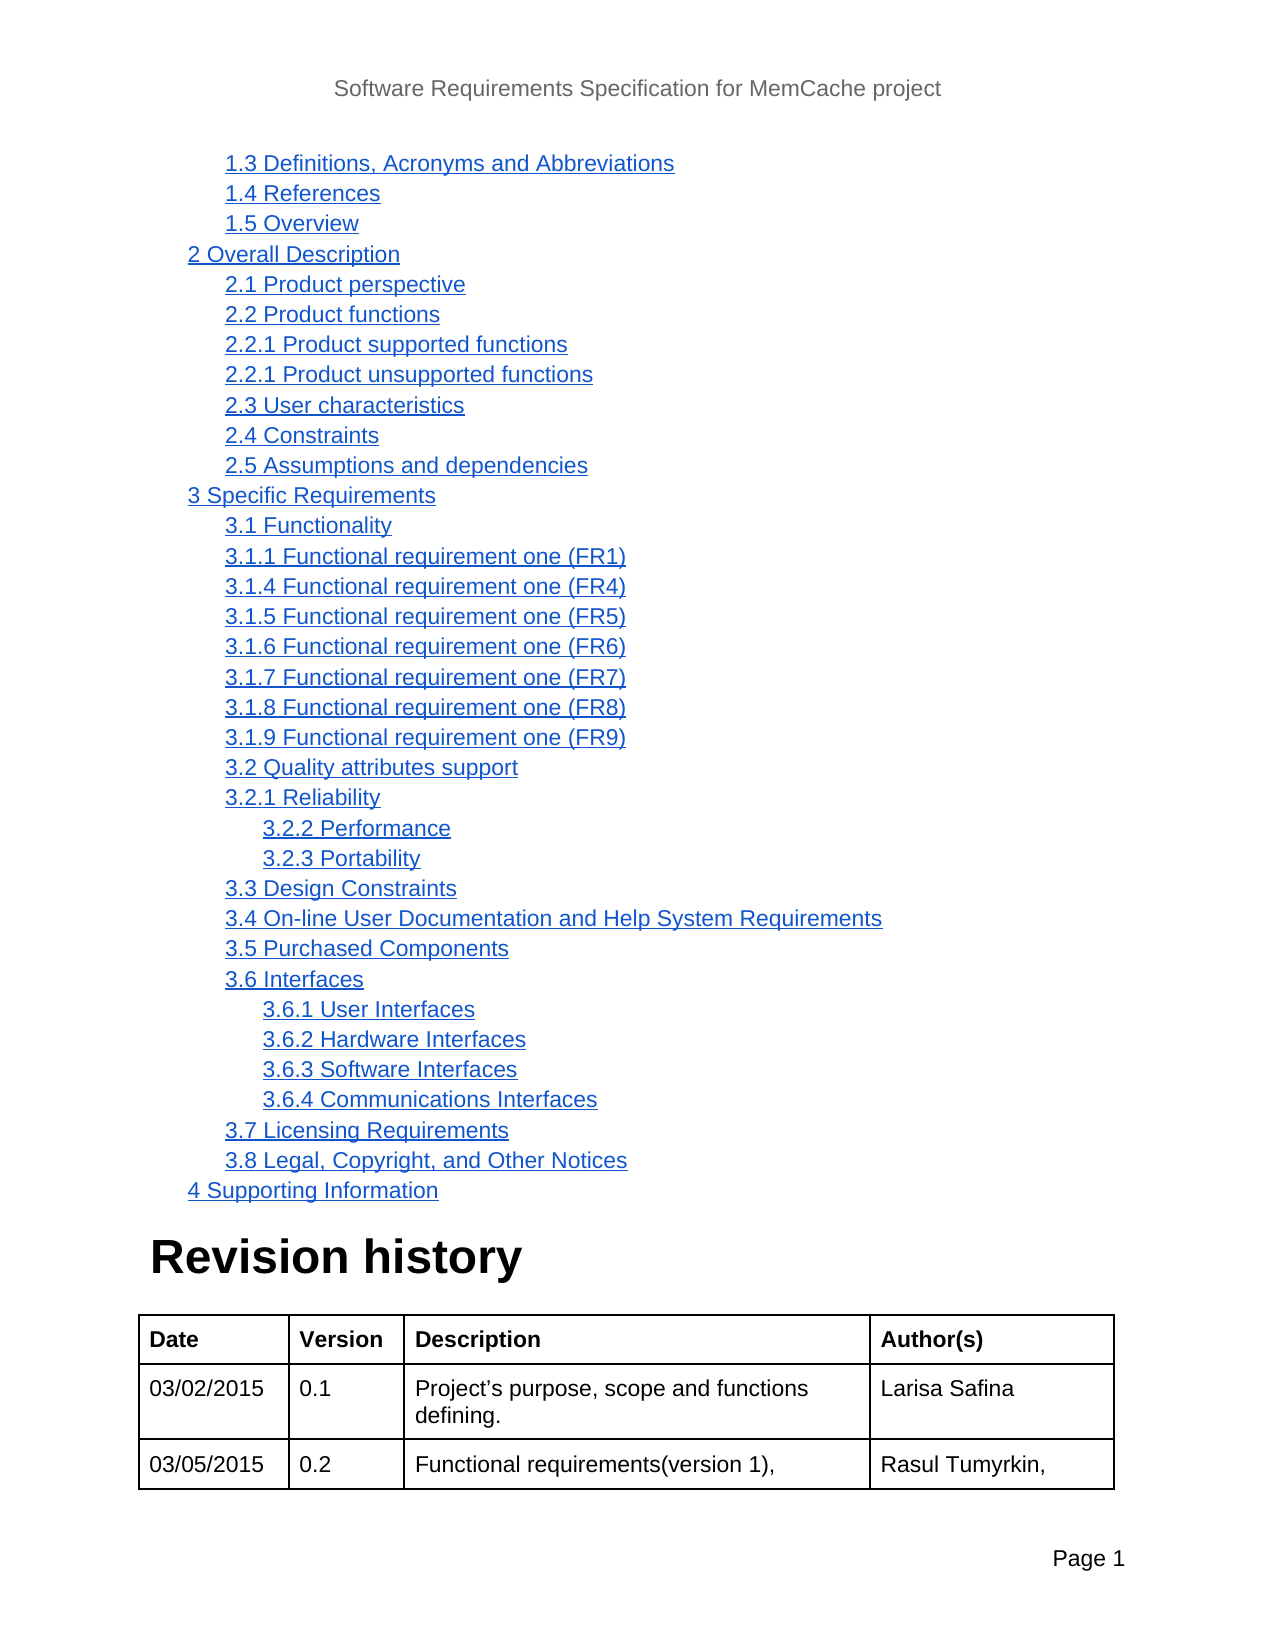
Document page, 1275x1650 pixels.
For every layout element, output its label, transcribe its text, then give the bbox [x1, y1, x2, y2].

text 3.2.1 Reliability [225, 784, 1125, 811]
text 3.1.8 Functional requirement one (FR8) [225, 694, 1125, 720]
text 3 Specific Requirements [187, 482, 1125, 509]
text 3.6.2 Hardware Interfaces [262, 1026, 1125, 1052]
table_header Description [405, 1316, 869, 1363]
text 3.1.7 Functional requirement one (FR7) [225, 663, 1125, 690]
table_cell 03/05/2015 [140, 1440, 288, 1488]
text 2.1 Product perspective [225, 271, 1125, 297]
text 2.5 Assumptions and dependencies [225, 452, 1125, 478]
text 3.6.3 Software Interfaces [262, 1056, 1125, 1083]
text 3.8 Legal, Copyright, and Other Notices [225, 1147, 1125, 1173]
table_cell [871, 1440, 1113, 1488]
text 3.5 Purchased Components [225, 935, 1125, 962]
text 3.6.1 User Interfaces [262, 996, 1125, 1022]
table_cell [405, 1440, 869, 1488]
text 2.4 Constraints [225, 422, 1125, 448]
text 3.4 On-line User Documentation and Help System Requirements [225, 905, 1125, 932]
table_cell Project’s purpose, scope and functions defining. [405, 1365, 869, 1438]
text 2.3 User characteristics [225, 392, 1125, 418]
text 3.2.3 Portability [262, 845, 1125, 871]
table_cell Larisa Safina [871, 1365, 1113, 1438]
text 1.3 Definitions, Acronyms and Abbreviations [225, 150, 1125, 176]
text 2.2.1 Product supported functions [225, 331, 1125, 358]
text 3.6.4 Communications Interfaces [262, 1086, 1125, 1113]
text 3.2.2 Performance [262, 814, 1125, 841]
text 3.2 Quality attributes support [225, 754, 1125, 781]
text 3.1.1 Functional requirement one (FR1) [225, 543, 1125, 569]
subtitle Revision history [150, 1228, 1125, 1283]
table_cell 03/02/2015 [140, 1365, 288, 1438]
text 3.1.9 Functional requirement one (FR9) [225, 724, 1125, 750]
text 3.6 Interfaces [225, 966, 1125, 992]
text 2.2.1 Product unsupported functions [225, 361, 1125, 388]
text 3.1.4 Functional requirement one (FR4) [225, 573, 1125, 599]
table_cell 0.2 [290, 1440, 403, 1488]
table_cell 0.1 [290, 1365, 403, 1438]
text 3.3 Design Constraints [225, 875, 1125, 901]
text 2 Overall Description [187, 241, 1125, 267]
text 3.7 Licensing Requirements [225, 1117, 1125, 1143]
text 3.1 Functionality [225, 512, 1125, 539]
table_header Version [290, 1316, 403, 1363]
text 1.5 Overview [225, 210, 1125, 237]
table_header Author(s) [871, 1316, 1113, 1363]
text 3.1.5 Functional requirement one (FR5) [225, 603, 1125, 629]
text 1.4 References [225, 180, 1125, 207]
text 4 Supporting Information [187, 1177, 1125, 1203]
text 2.2 Product functions [225, 301, 1125, 327]
text 3.1.6 Functional requirement one (FR6) [225, 633, 1125, 660]
table_header Date [140, 1316, 288, 1363]
